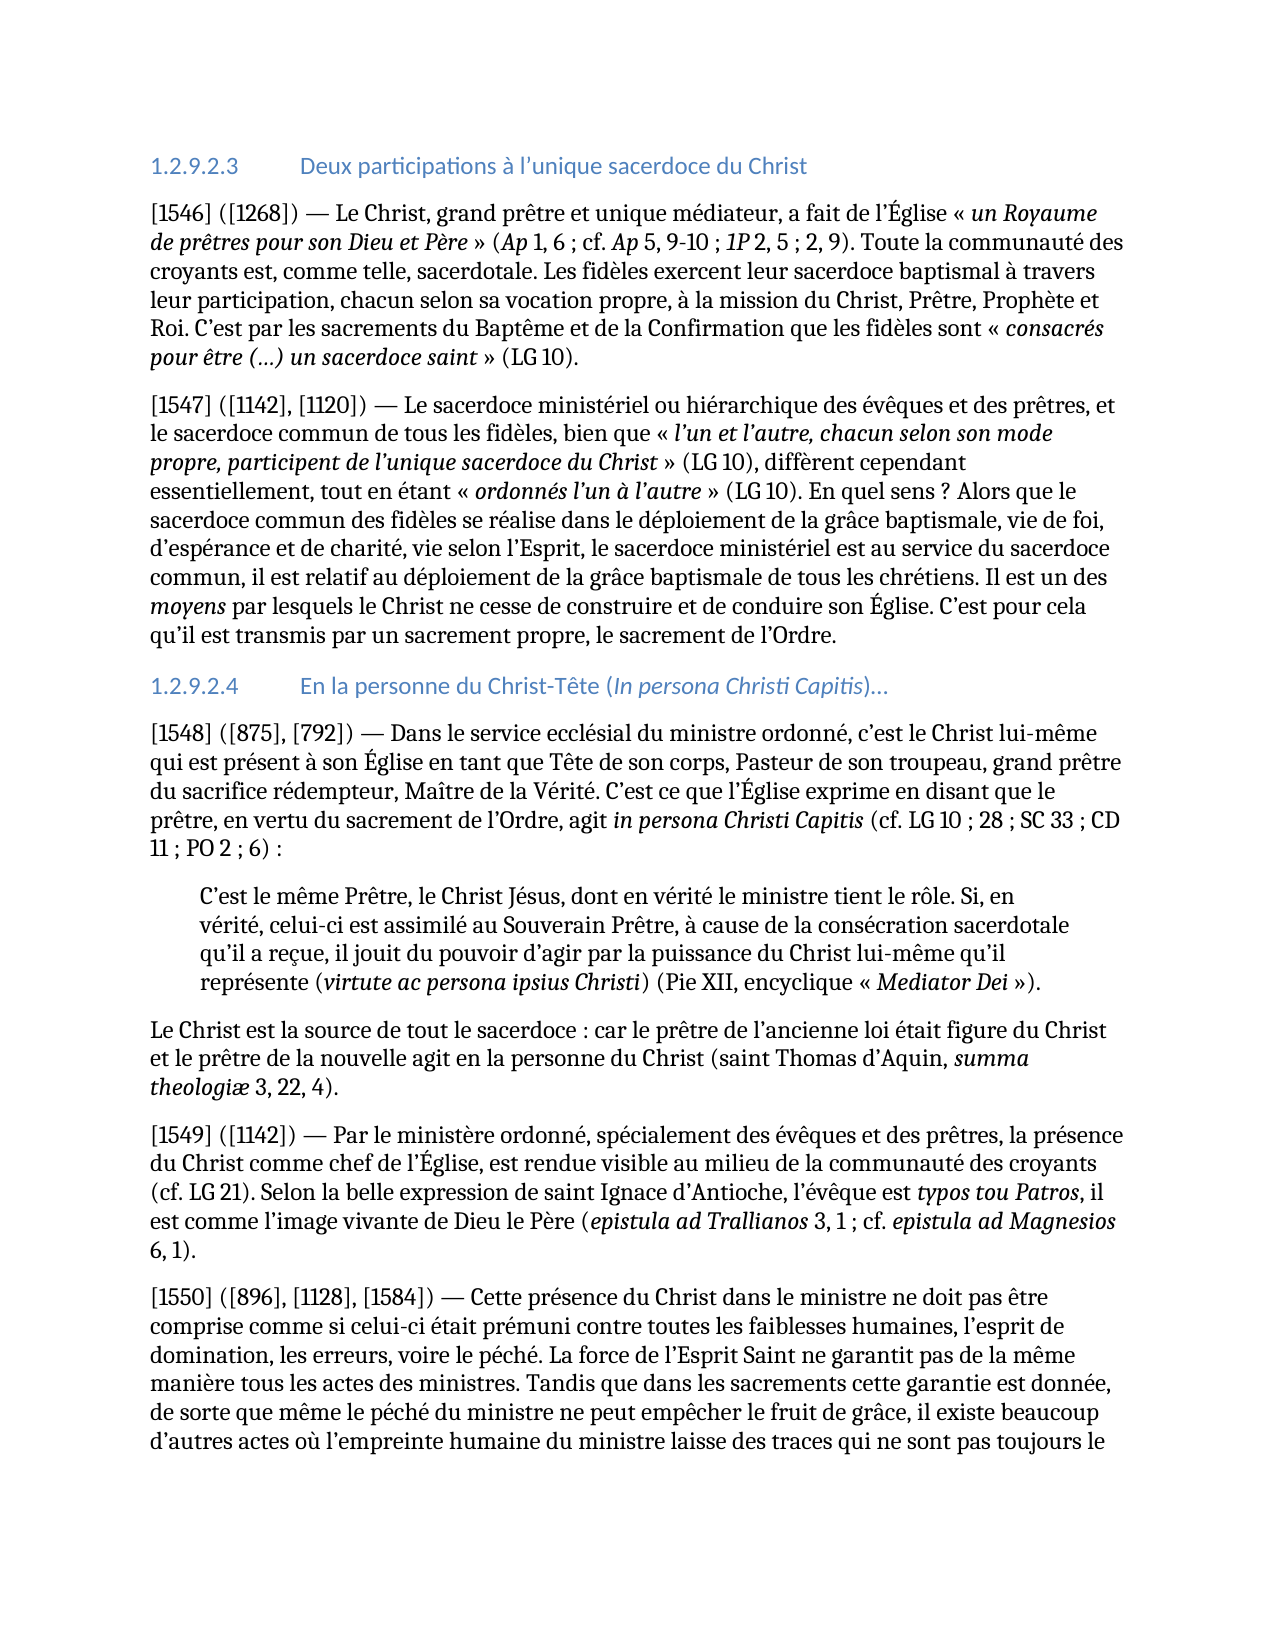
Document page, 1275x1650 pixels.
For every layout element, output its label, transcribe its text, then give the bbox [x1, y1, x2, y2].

text [1549] ([1142]) — Par le ministère ordonné, spécialement des évêques et des prêtres, la présence du Christ comme chef de l’Église, est rendue visible au milieu de la communauté des croyants (cf. LG 21). Selon la belle expression de saint Ignace d’Antioche, l’évêque est typos tou Patros, il est comme l’image vivante de Dieu le Père (epistula ad Trallianos 3, 1 ; cf. epistula ad Magnesios 6, 1). [150, 1121, 1125, 1264]
text C’est le même Prêtre, le Christ Jésus, dont en vérité le ministre tient le rôle. Si, en vérité, celui-ci est assimilé au Souverain Prêtre, à cause de la consécration sacerdotale qu’il a reçue, il jouit du pouvoir d’agir par la puissance du Christ lui-même qu’il représente (virtute ac persona ipsius Christi) (Pie XII, encyclique « Mediator Dei »). [200, 882, 1075, 997]
subtitle 1.2.9.2.3 Deux participations à l’unique sacerdoce du Christ [150, 150, 1125, 181]
text [1546] ([1268]) — Le Christ, grand prêtre et unique médiateur, a fait de l’Église « un Royaume de prêtres pour son Dieu et Père » (Ap 1, 6 ; cf. Ap 5, 9-10 ; 1P 2, 5 ; 2, 9). Toute la communauté des croyants est, comme telle, sacerdotale. Les fidèles exercent leur sacerdoce baptismal à travers leur participation, chacun selon sa vocation propre, à la mission du Christ, Prêtre, Prophète et Roi. C’est par les sacrements du Baptême et de la Confirmation que les fidèles sont « consacrés pour être (…) un sacerdoce saint » (LG 10). [150, 199, 1125, 372]
subtitle 1.2.9.2.4 En la personne du Christ-Tête (In persona Christi Capitis)… [150, 670, 1125, 701]
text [150, 1283, 1125, 1456]
text [1548] ([875], [792]) — Dans le service ecclésial du ministre ordonné, c’est le Christ lui-même qui est présent à son Église en tant que Tête de son corps, Pasteur de son troupeau, grand prêtre du sacrifice rédempteur, Maître de la Vérité. C’est ce que l’Église exprime en disant que le prêtre, en vertu du sacrement de l’Ordre, agit in persona Christi Capitis (cf. LG 10 ; 28 ; SC 33 ; CD 11 ; PO 2 ; 6) : [150, 719, 1125, 863]
text [1547] ([1142], [1120]) — Le sacerdoce ministériel ou hiérarchique des évêques et des prêtres, et le sacerdoce commun de tous les fidèles, bien que « l’un et l’autre, chacun selon son mode propre, participent de l’unique sacerdoce du Christ » (LG 10), diffèrent cependant essentiellement, tout en étant « ordonnés l’un à l’autre » (LG 10). En quel sens ? Alors que le sacerdoce commun des fidèles se réalise dans le déploiement de la grâce baptismale, vie de foi, d’espérance et de charité, vie selon l’Esprit, le sacerdoce ministériel est au service du sacerdoce commun, il est relatif au déploiement de la grâce baptismale de tous les chrétiens. Il est un des moyens par lesquels le Christ ne cesse de construire et de conduire son Église. C’est pour cela qu’il est transmis par un sacrement propre, le sacrement de l’Ordre. [150, 391, 1125, 649]
text Le Christ est la source de tout le sacerdoce : car le prêtre de l’ancienne loi était figure du Christ et le prêtre de la nouvelle agit en la personne du Christ (saint Thomas d’Aquin, summa theologiæ 3, 22, 4). [150, 1016, 1125, 1102]
